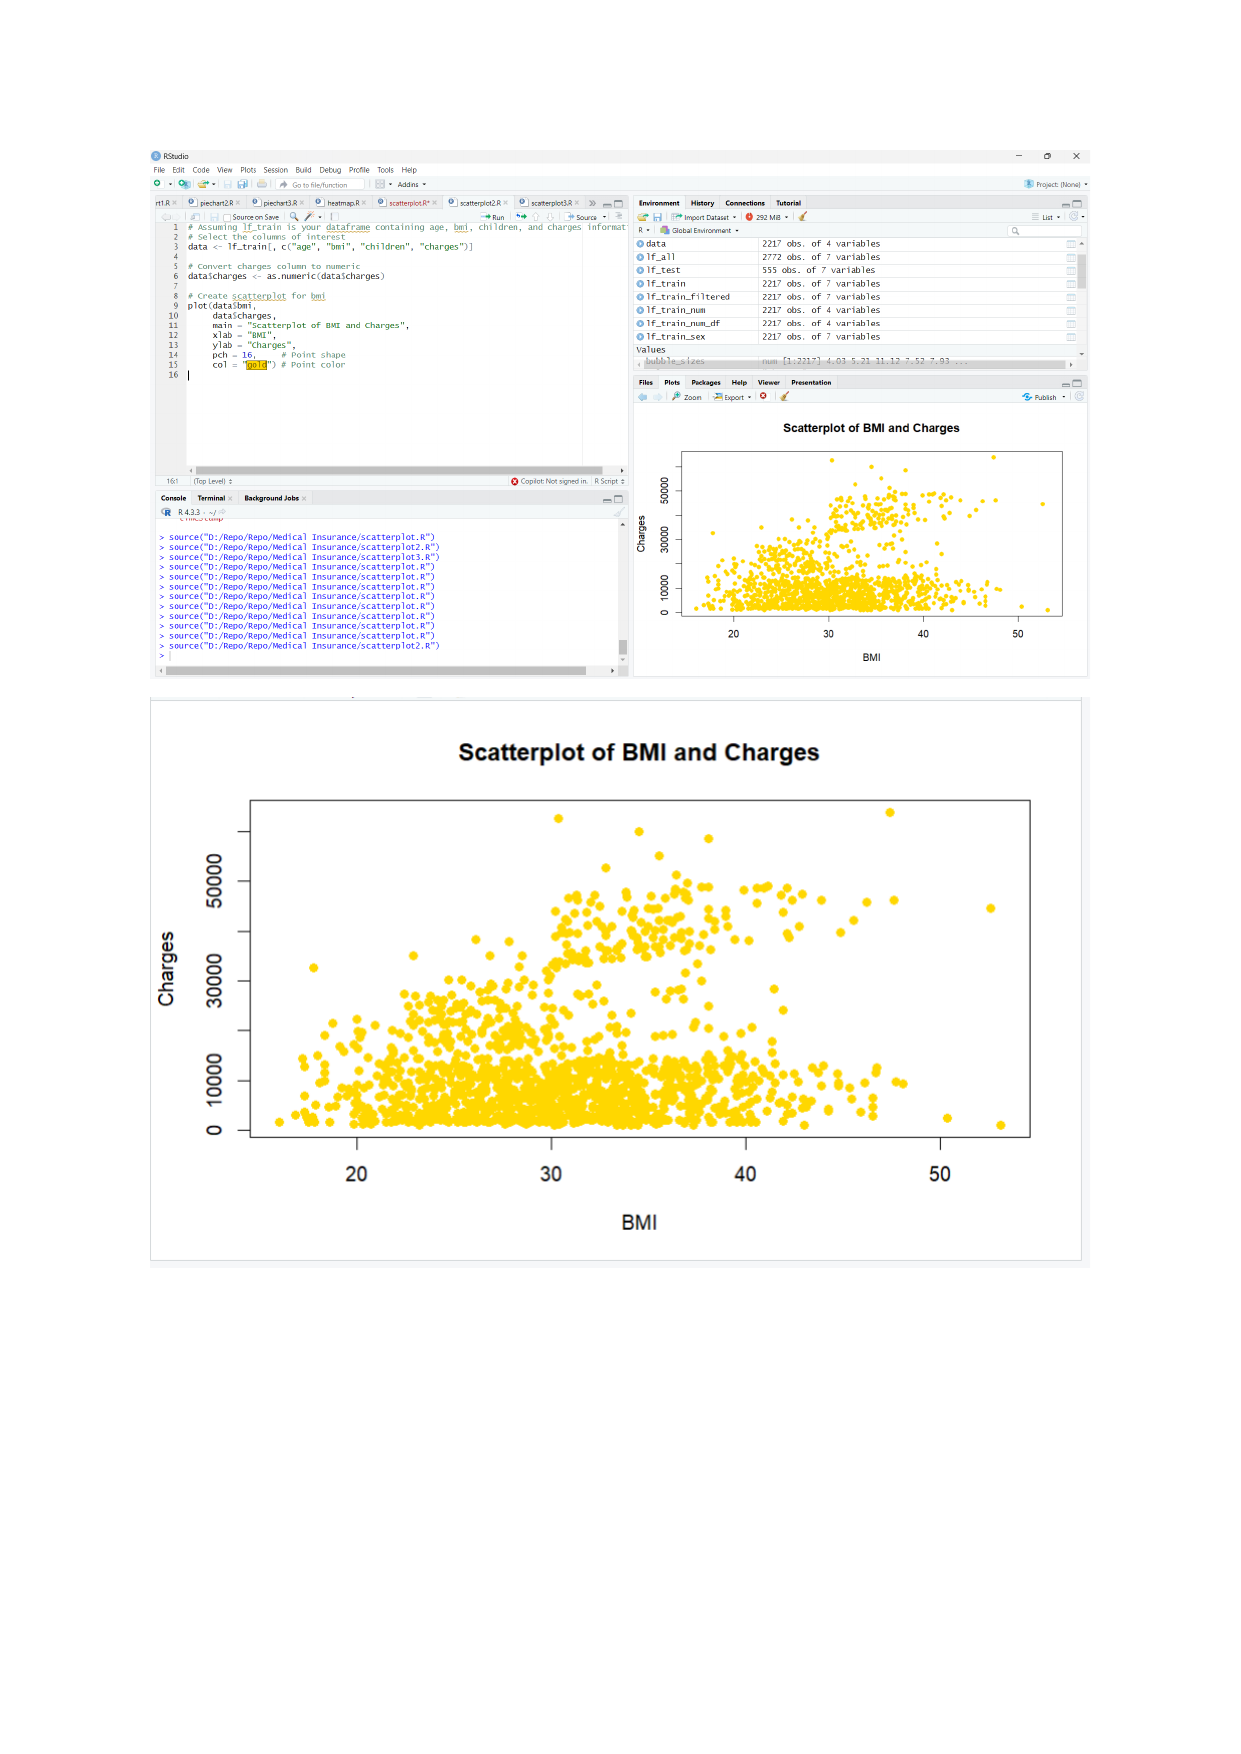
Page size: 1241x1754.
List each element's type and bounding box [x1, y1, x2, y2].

picture [150, 697, 1091, 1268]
picture [150, 150, 1091, 679]
